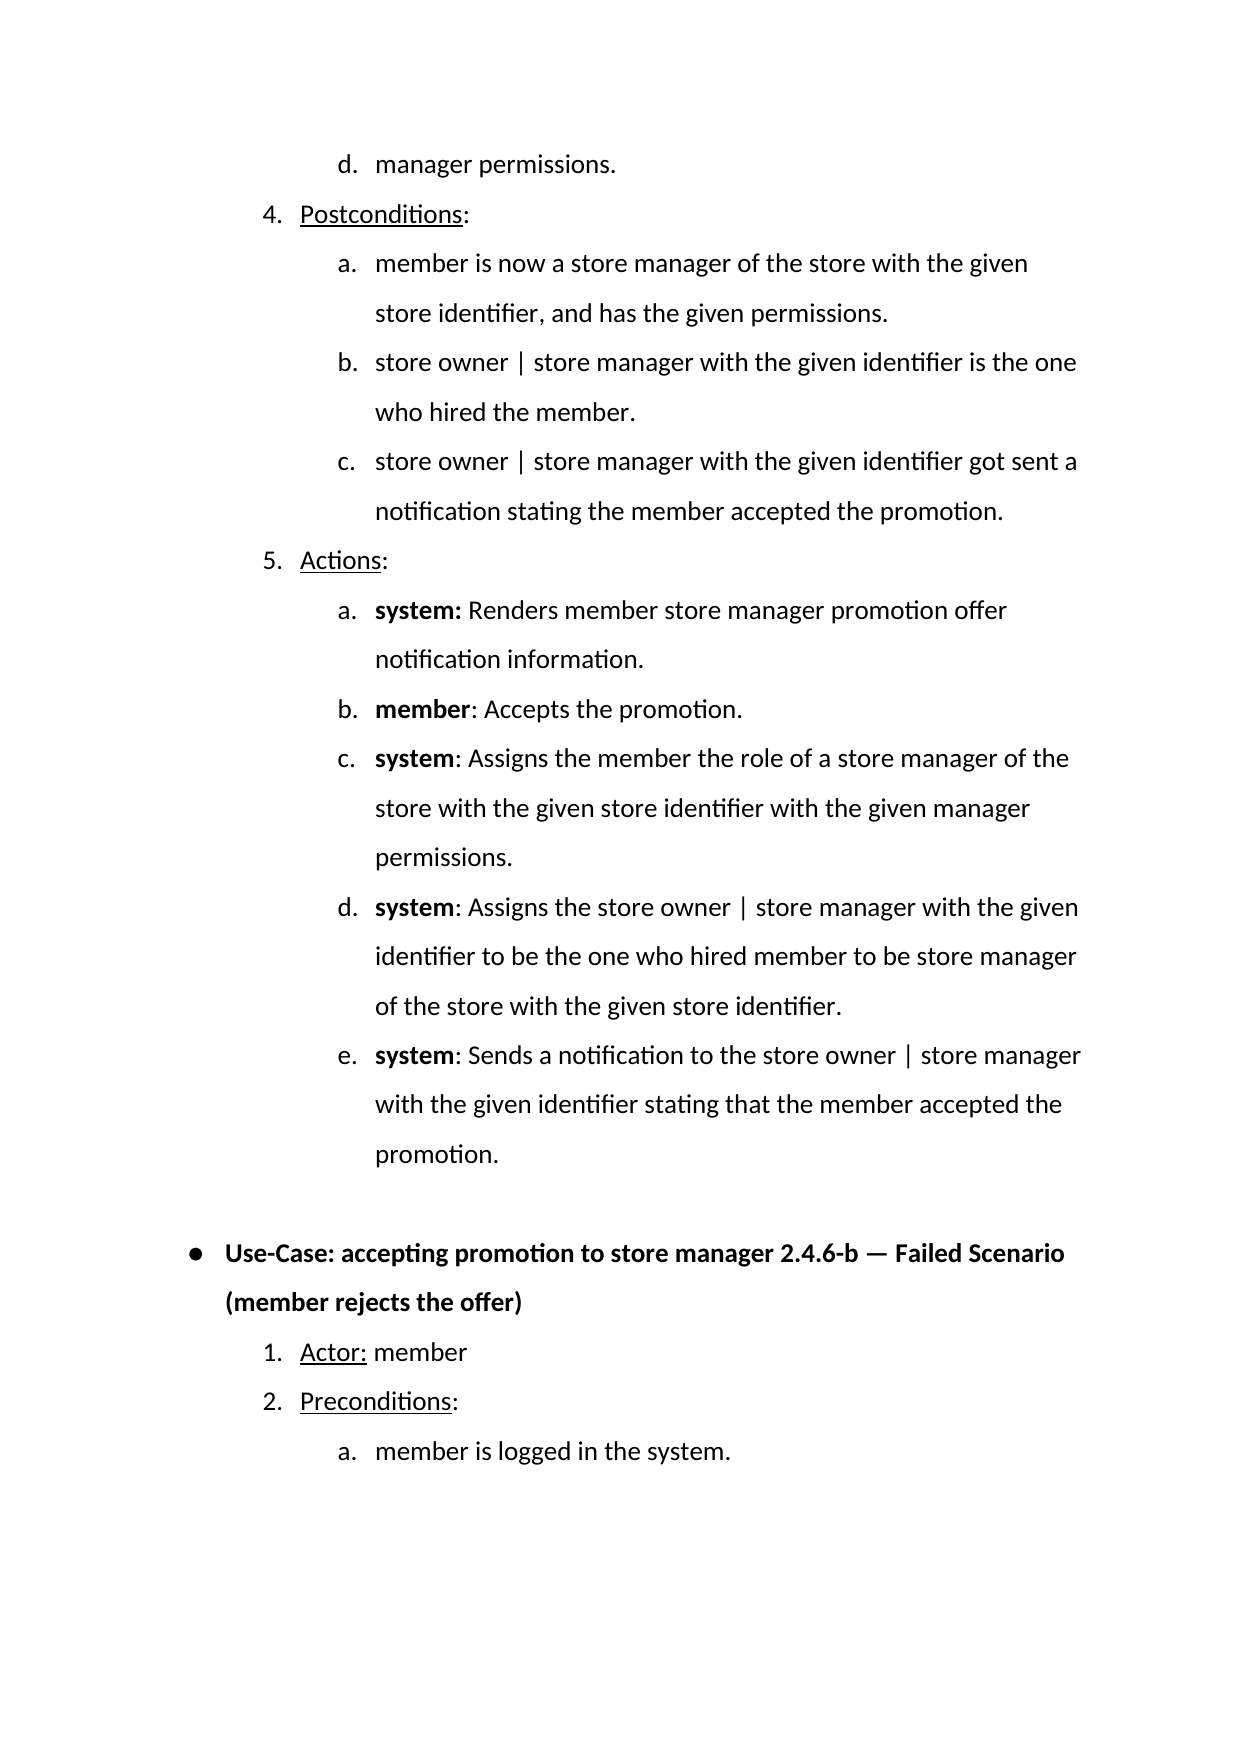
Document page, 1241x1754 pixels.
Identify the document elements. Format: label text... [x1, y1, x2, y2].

list member: Accepts the promotion. [337, 692, 1090, 725]
list system: Assigns the store owner | store manager with the given identifier to be the one who hired member to be store manager of the store with the given store identifier. [337, 890, 1090, 1022]
list system: Sends a notification to the store owner | store manager with the given identifier stating that the member accepted the promotion. [337, 1038, 1090, 1170]
list store owner | store manager with the given identifier is the one who hired the member. [337, 346, 1090, 428]
list Preconditions: [262, 1384, 1090, 1418]
subtitle Use-Case: accepting promotion to store manager 2.4.6-b — Failed Scenario (member rejects the offer) [187, 1236, 1090, 1319]
list member is logged in the system. [337, 1434, 1090, 1467]
list system: Renders member store manager promotion offer notification information. [337, 593, 1090, 675]
list member is now a store manager of the store with the given store identifier, and has the given permissions. [337, 247, 1090, 329]
list store owner | store manager with the given identifier got sent a notification stating the member accepted the promotion. [337, 444, 1090, 527]
list Actions: [262, 543, 1090, 576]
list manager permissions. [337, 148, 1090, 181]
list system: Assigns the member the role of a store manager of the store with the given store identifier with the given manager permissions. [337, 741, 1090, 873]
list Postconditions: [262, 197, 1090, 230]
list Actor: member [262, 1335, 1090, 1368]
